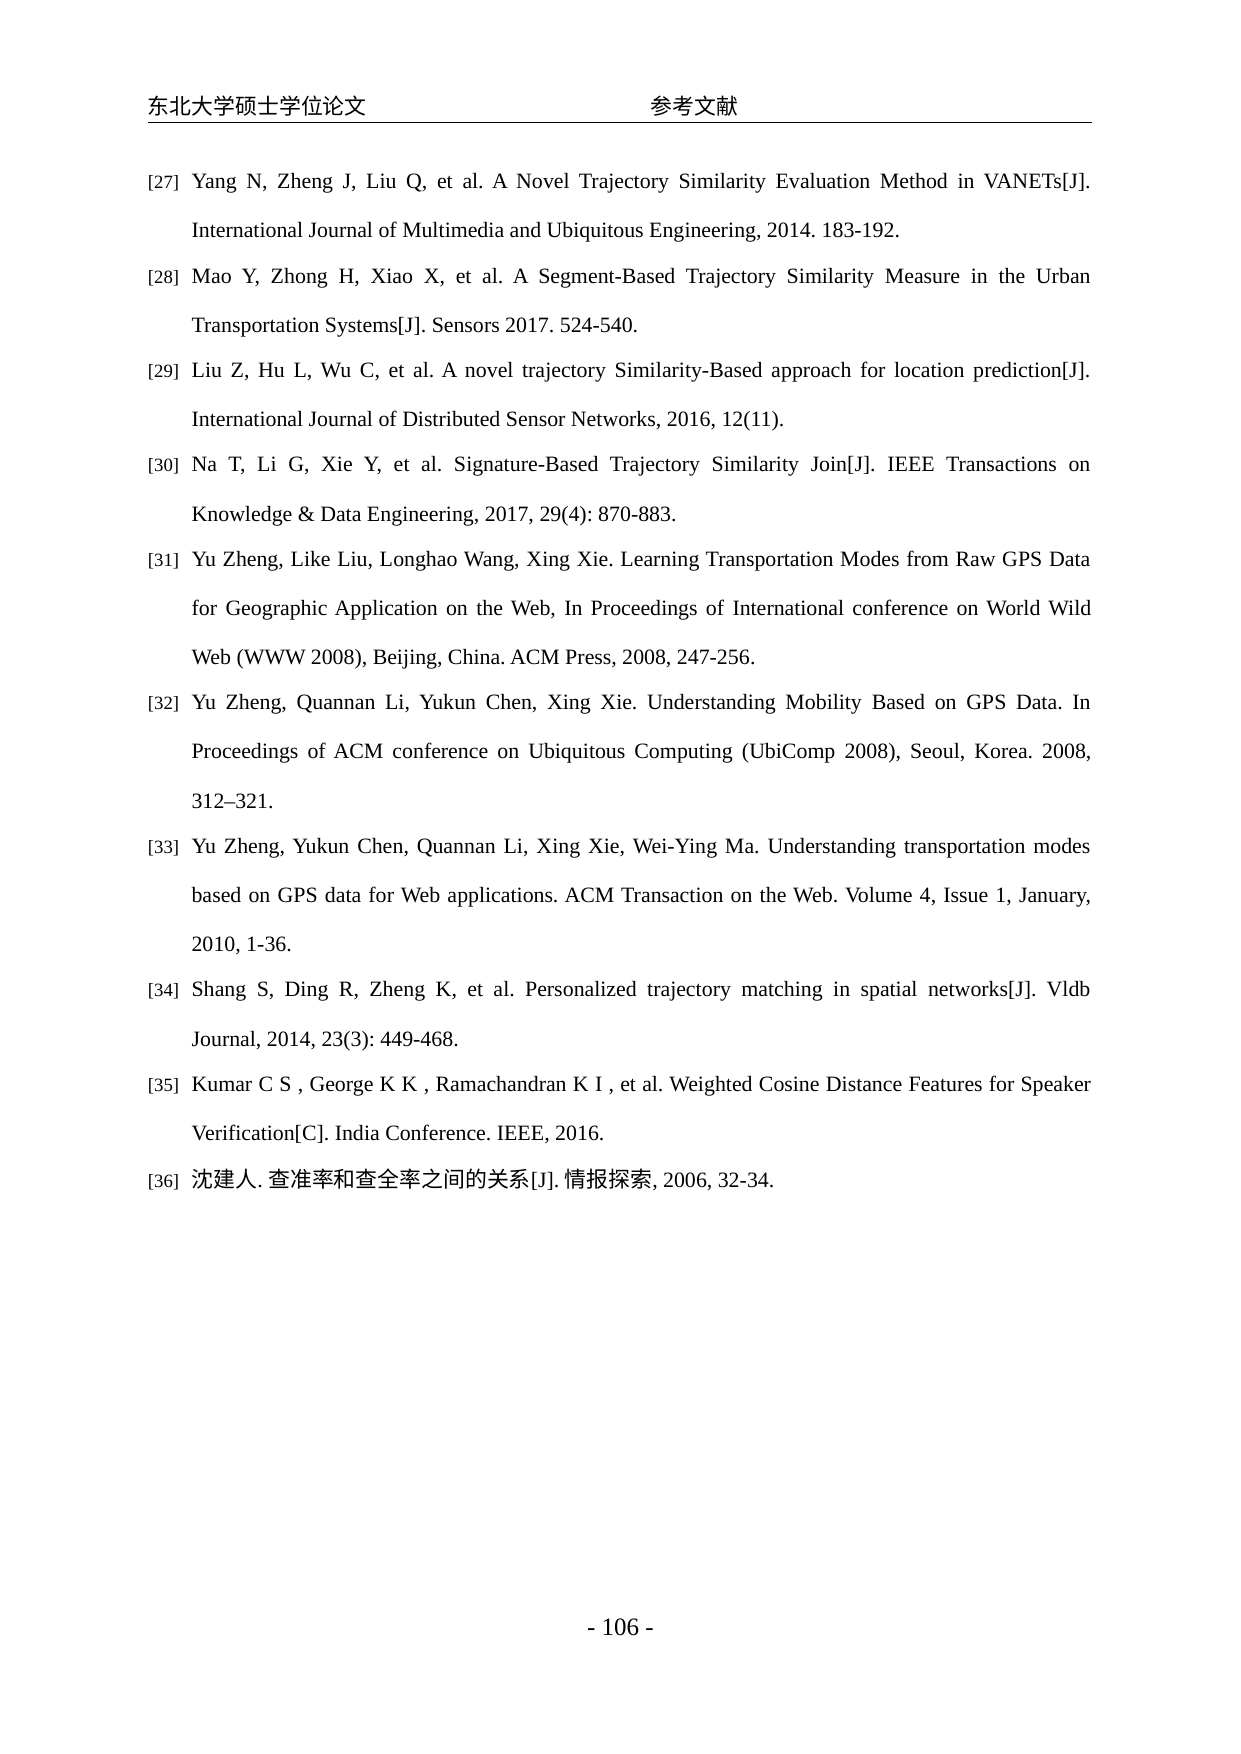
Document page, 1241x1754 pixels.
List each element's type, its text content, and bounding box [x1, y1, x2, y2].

list 沈建人. 查准率和查全率之间的关系[J]. 情报探索, 2006, 32-34. [148, 1161, 1092, 1195]
list Kumar C S , George K K , Ramachandran K I , et al. Weighted Cosine Distance Features for Speaker Verification[C]. India Conference. IEEE, 2016. [148, 1066, 1092, 1149]
list Yu Zheng, Like Liu, Longhao Wang, Xing Xie. Learning Transportation Modes from Raw GPS Data for Geographic Application on the Web, In Proceedings of International conference on World Wild Web (WWW 2008), Beijing, China. ACM Press, 2008, 247-256. [148, 541, 1092, 674]
list Yang N, Zheng J, Liu Q, et al. A Novel Trajectory Similarity Evaluation Method in VANETs[J]. International Journal of Multimedia and Ubiquitous Engineering, 2014. 183-192. [148, 164, 1092, 247]
list Shang S, Ding R, Zheng K, et al. Personalized trajectory matching in spatial networks[J]. Vldb Journal, 2014, 23(3): 449-468. [148, 972, 1092, 1055]
list Yu Zheng, Quannan Li, Yukun Chen, Xing Xie. Understanding Mobility Based on GPS Data. In Proceedings of ACM conference on Ubiquitous Computing (UbiComp 2008), Seoul, Korea. 2008, 312–321. [148, 685, 1092, 817]
list Mao Y, Zhong H, Xiao X, et al. A Segment-Based Trajectory Similarity Measure in the Urban Transportation Systems[J]. Sensors 2017. 524-540. [148, 258, 1092, 341]
list Yu Zheng, Yukun Chen, Quannan Li, Xing Xie, Wei-Ying Ma. Understanding transportation modes based on GPS data for Web applications. ACM Transaction on the Web. Volume 4, Issue 1, January, 2010, 1-36. [148, 828, 1092, 961]
list Liu Z, Hu L, Wu C, et al. A novel trajectory Similarity-Based approach for location prediction[J]. International Journal of Distributed Sensor Networks, 2016, 12(11). [148, 353, 1092, 436]
list Na T, Li G, Xie Y, et al. Signature-Based Trajectory Similarity Join[J]. IEEE Transactions on Knowledge & Data Engineering, 2017, 29(4): 870-883. [148, 447, 1092, 530]
